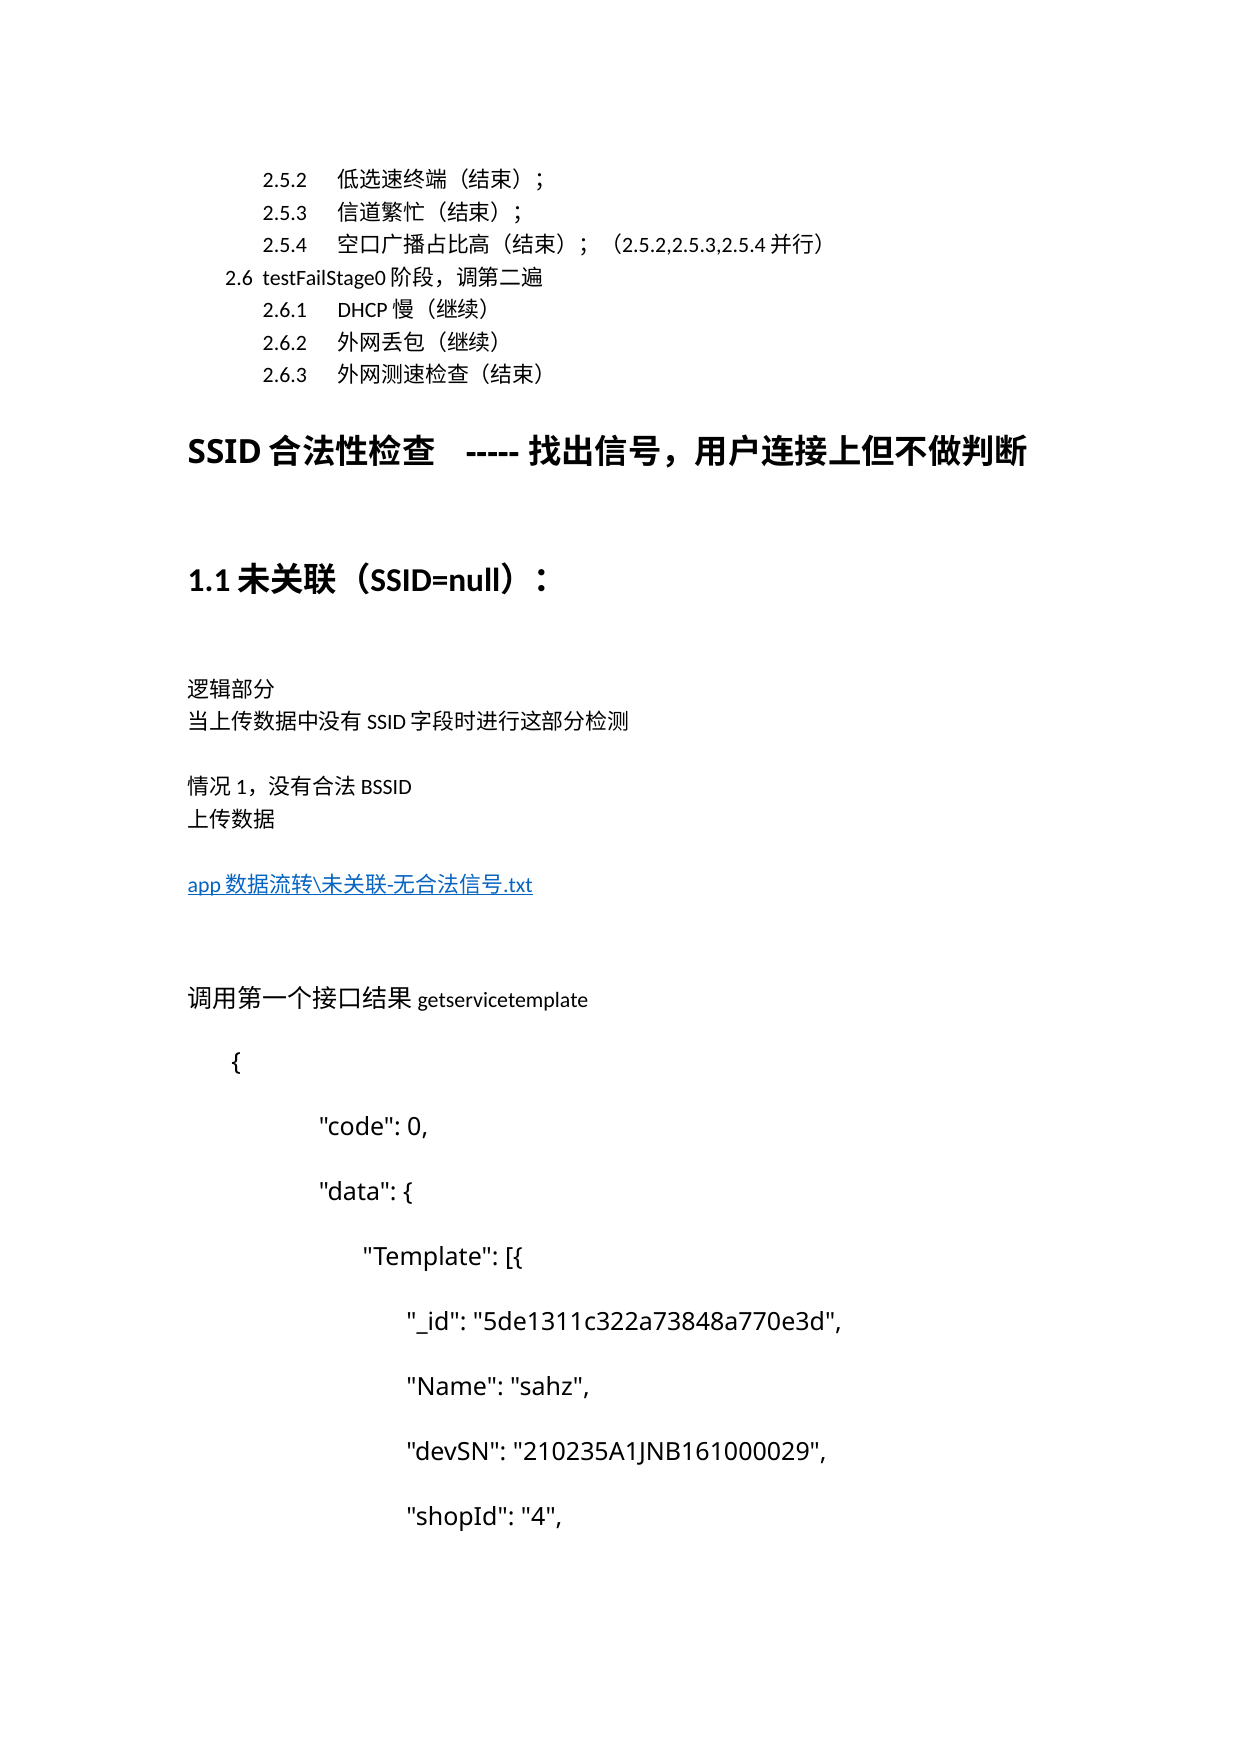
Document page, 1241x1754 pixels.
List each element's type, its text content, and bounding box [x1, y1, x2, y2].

text 上传数据 [187, 801, 1053, 834]
list "Template": [{ [225, 1224, 1053, 1289]
list "code": 0, [225, 1094, 1053, 1159]
list 外网丢包（继续） [262, 324, 1053, 357]
subtitle SSID合法性检查 ----- 找出信号，用户连接上但不做判断 [187, 417, 1053, 482]
list 空口广播占比高（结束）；（2.5.2,2.5.3,2.5.4并行） [262, 227, 1053, 259]
list "devSN": "210235A1JNB161000029", [225, 1419, 1053, 1484]
list "data": { [225, 1159, 1053, 1224]
subtitle 1.1未关联（SSID=null）： [187, 544, 1053, 609]
text 逻辑部分 [187, 671, 1053, 704]
list 信道繁忙（结束）； [262, 194, 1053, 227]
list DHCP慢（继续） [262, 292, 1053, 324]
text 调用第一个接口结果getservicetemplate [187, 964, 1053, 1029]
text { [187, 1029, 1053, 1094]
text 当上传数据中没有SSID字段时进行这部分检测 [187, 704, 1053, 736]
list testFailStage0阶段，调第二遍 [225, 259, 1053, 292]
list "Name": "sahz", [225, 1354, 1053, 1419]
list "_id": "5de1311c322a73848a770e3d", [225, 1289, 1053, 1354]
text app数据流转\未关联-无合法信号.txt [187, 866, 1053, 899]
text 情况1，没有合法BSSID [187, 769, 1053, 801]
list "shopId": "4", [225, 1484, 1053, 1549]
list 外网测速检查（结束） [262, 357, 1053, 389]
list 低选速终端（结束）； [262, 162, 1053, 194]
